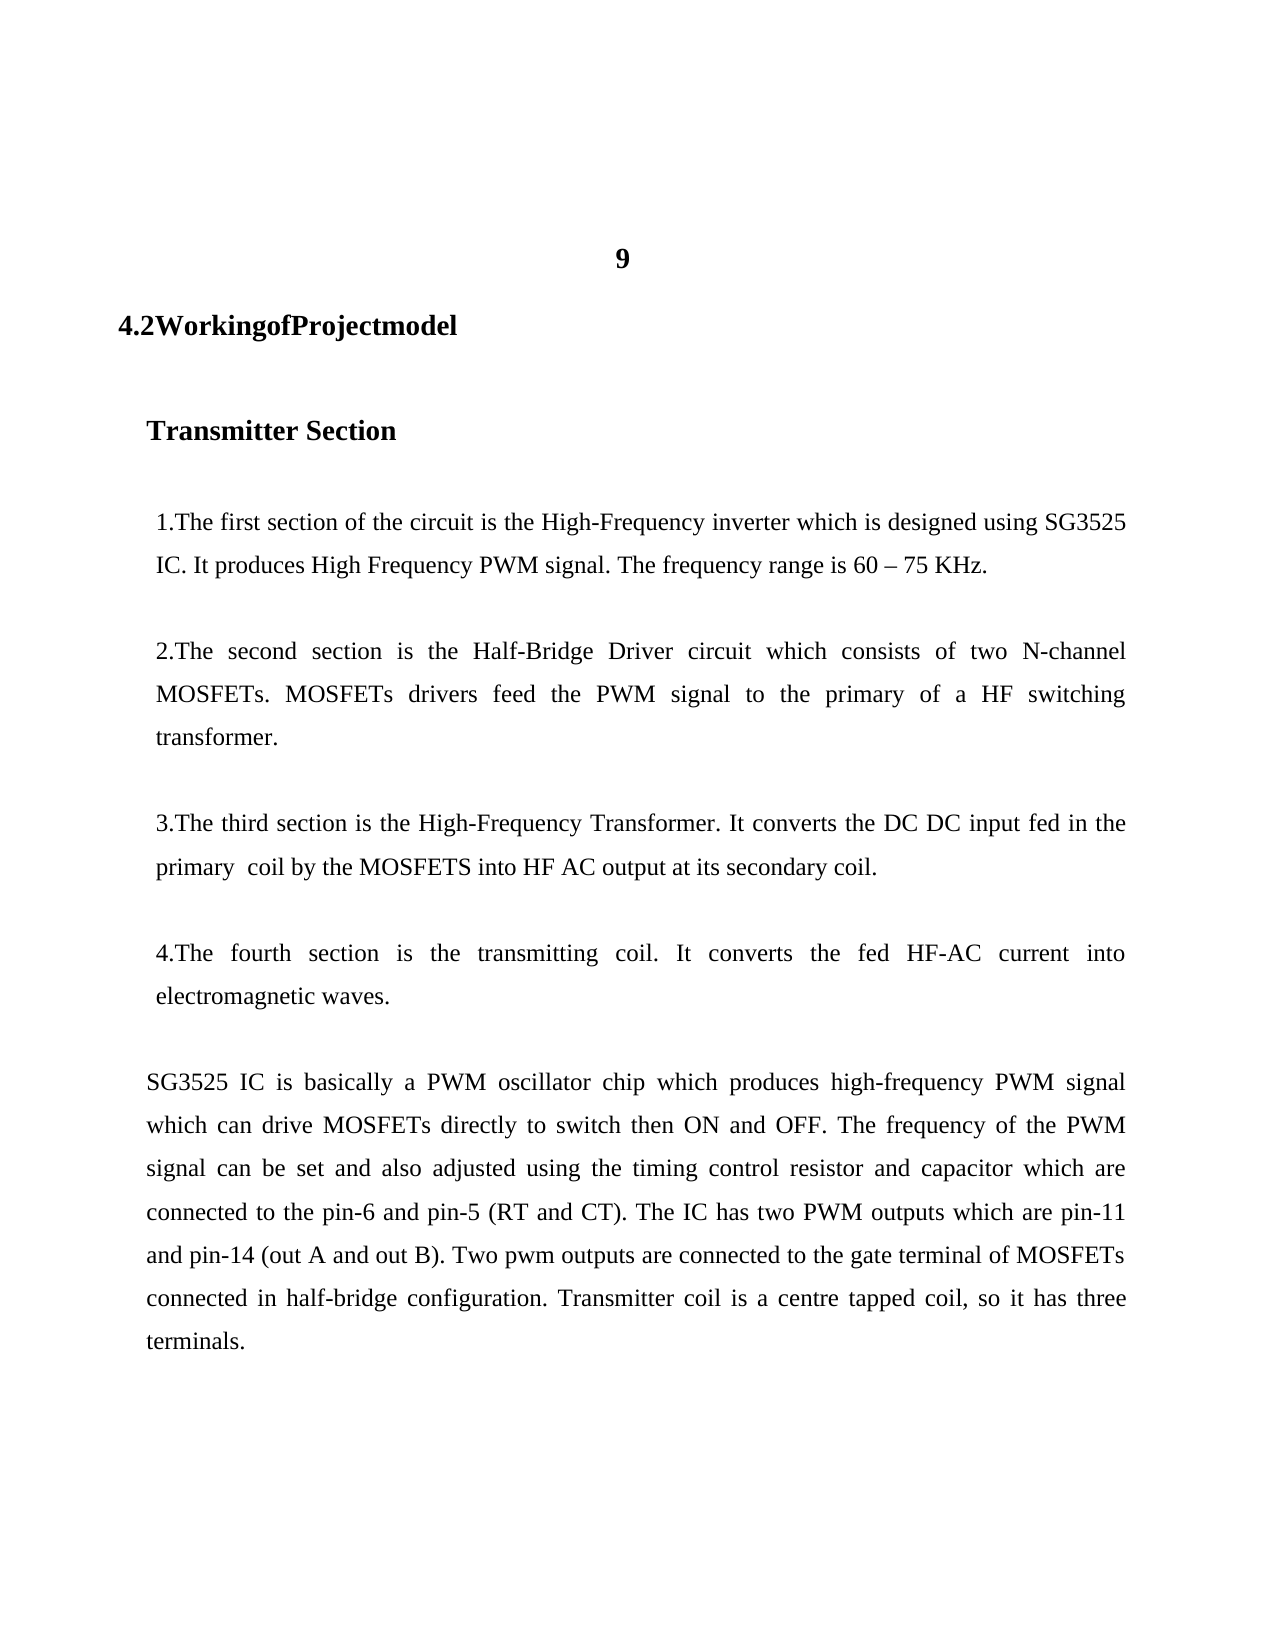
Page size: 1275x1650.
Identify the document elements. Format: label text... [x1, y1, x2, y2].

text 1.The first section of the circuit is the High-Frequency inverter which is designed using SG3525 IC. It produces High Frequency PWM signal. The frequency range is 60 – 75 KHz. [156, 507, 1127, 578]
text 9 [118, 241, 1127, 275]
text 4.The fourth section is the transmitting coil. It converts the fed HF-AC current into electromagnetic waves. [156, 938, 1127, 1010]
text Transmitter Section [146, 413, 1127, 447]
subtitle 4.2WorkingofProjectmodel [118, 308, 1127, 342]
text 3.The third section is the High-Frequency Transformer. It converts the DC DC input fed in the primary coil by the MOSFETS into HF AC output at its secondary coil. [156, 808, 1127, 880]
text 2.The second section is the Half-Bridge Driver circuit which consists of two N-channel MOSFETs. MOSFETs drivers feed the PWM signal to the primary of a HF switching transformer. [156, 636, 1127, 751]
text SG3525 IC is basically a PWM oscillator chip which produces high-frequency PWM signal which can drive MOSFETs directly to switch then ON and OFF. The frequency of the PWM signal can be set and also adjusted using the timing control resistor and capacitor which are connected to the pin-6 and pin-5 (RT and CT). The IC has two PWM outputs which are pin-11 and pin-14 (out A and out B). Two pwm outputs are connected to the gate terminal of MOSFETs connected in half-bridge configuration. Transmitter coil is a centre tapped coil, so it has three terminals. [146, 1067, 1127, 1355]
